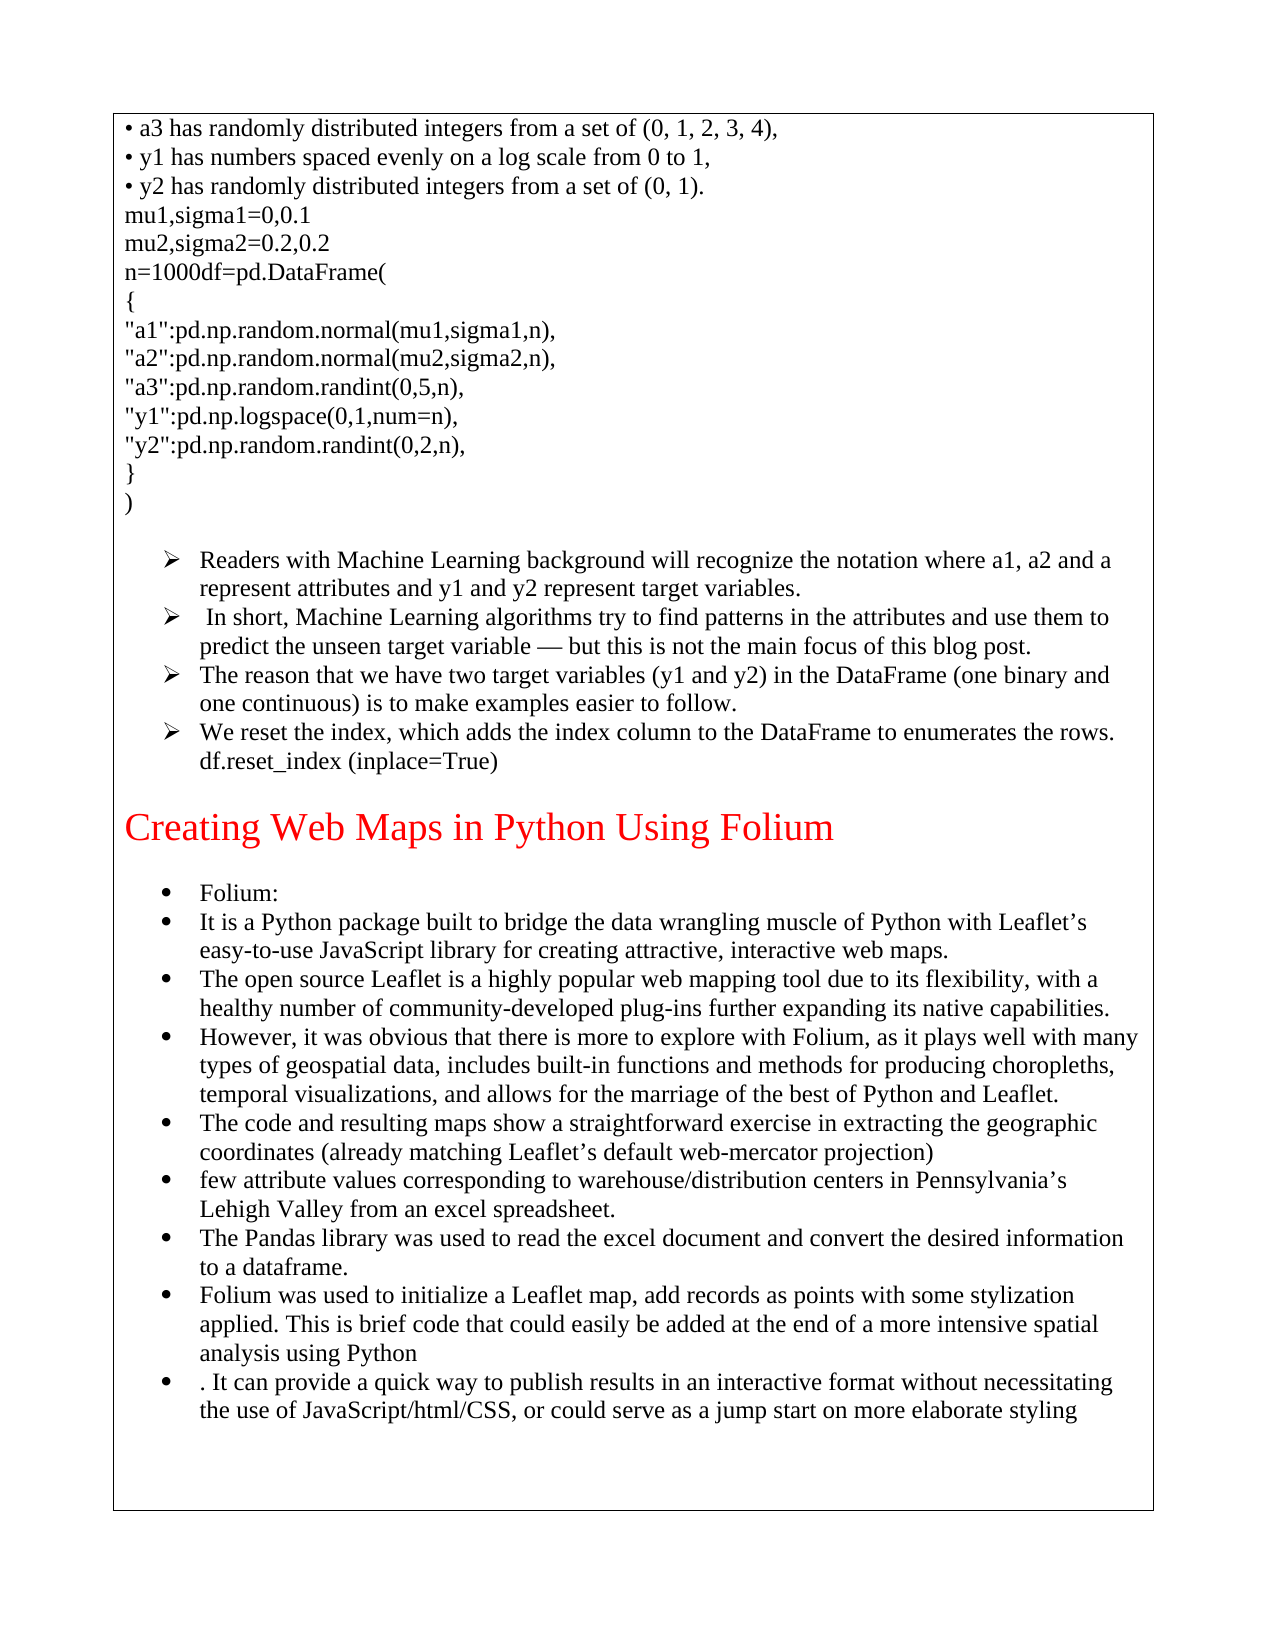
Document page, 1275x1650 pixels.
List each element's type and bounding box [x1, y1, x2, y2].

table_cell [114, 114, 1153, 1510]
